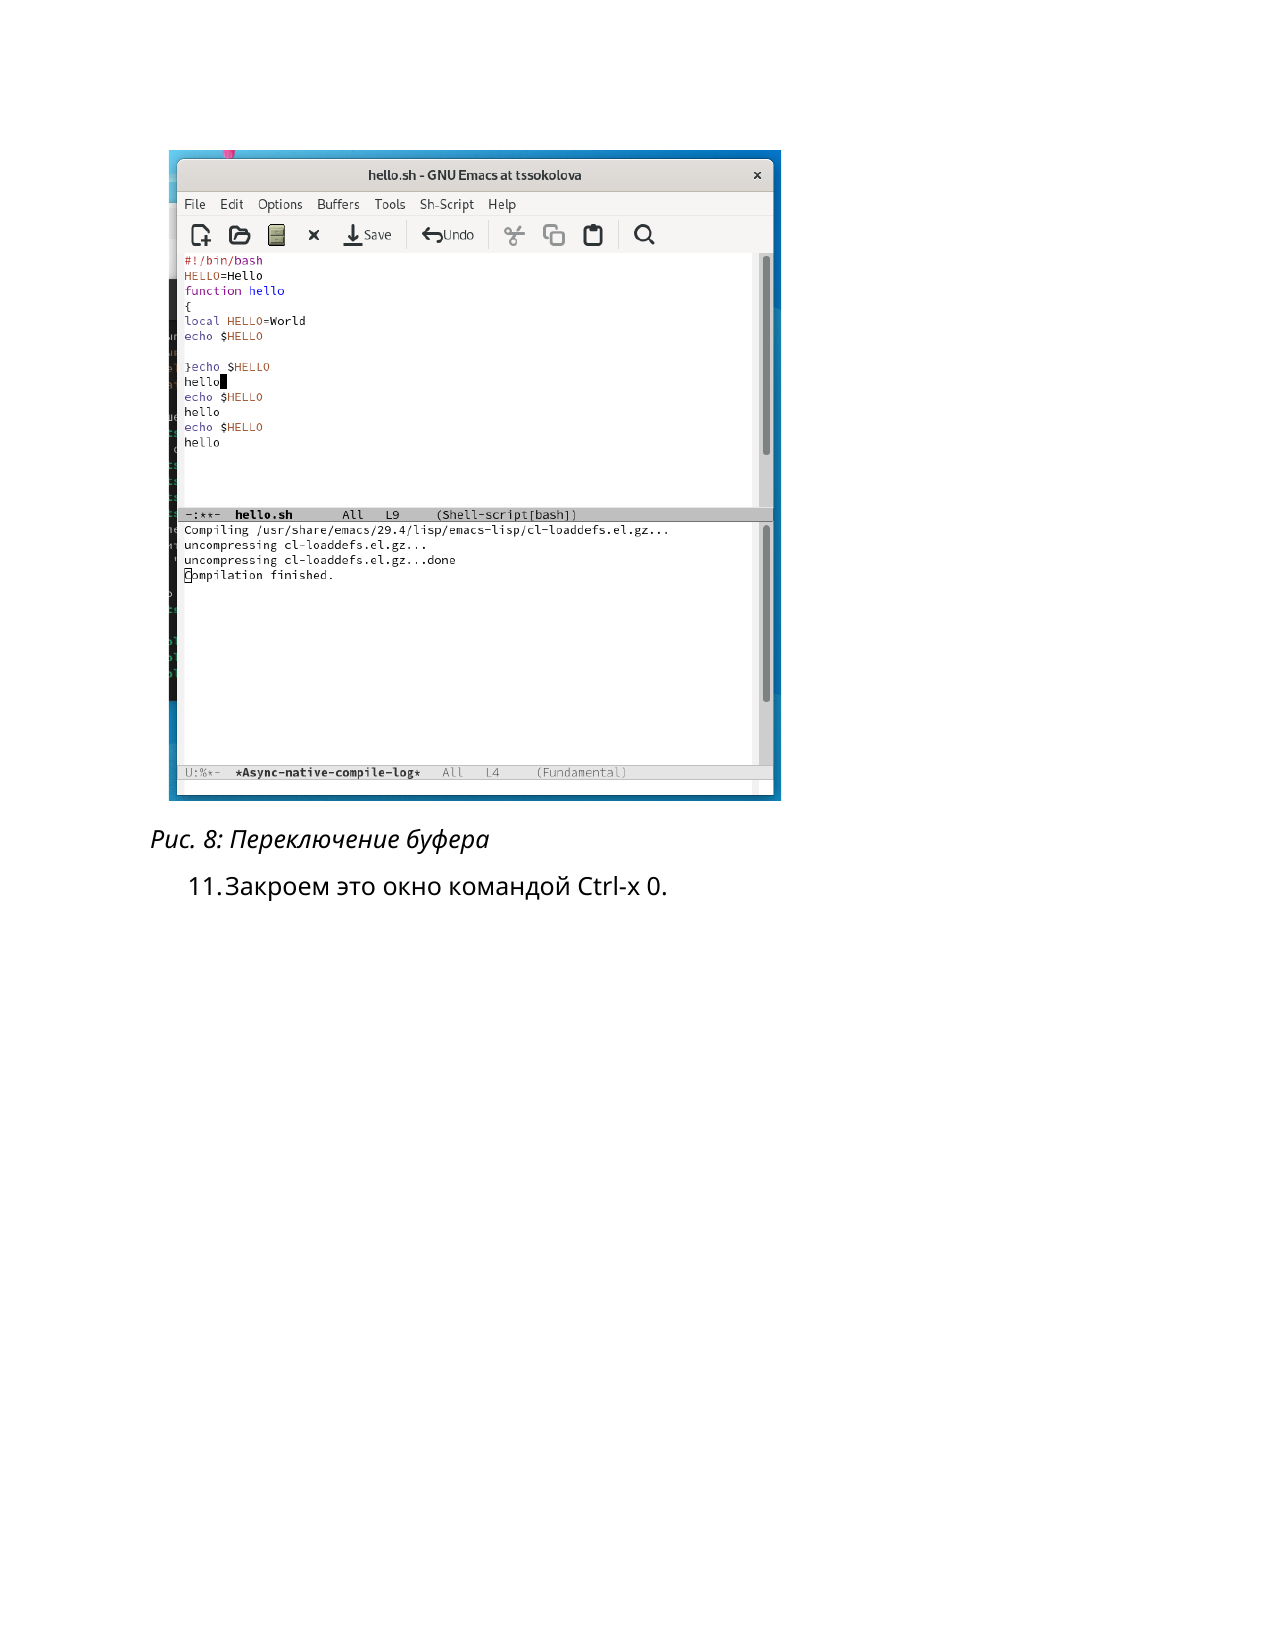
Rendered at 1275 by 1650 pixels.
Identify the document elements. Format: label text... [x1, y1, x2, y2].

list Закроем это окно командой Ctrl-x 0. [187, 868, 1125, 902]
text Рис. 8: Переключение буфера [150, 822, 1125, 856]
picture [168, 150, 782, 801]
